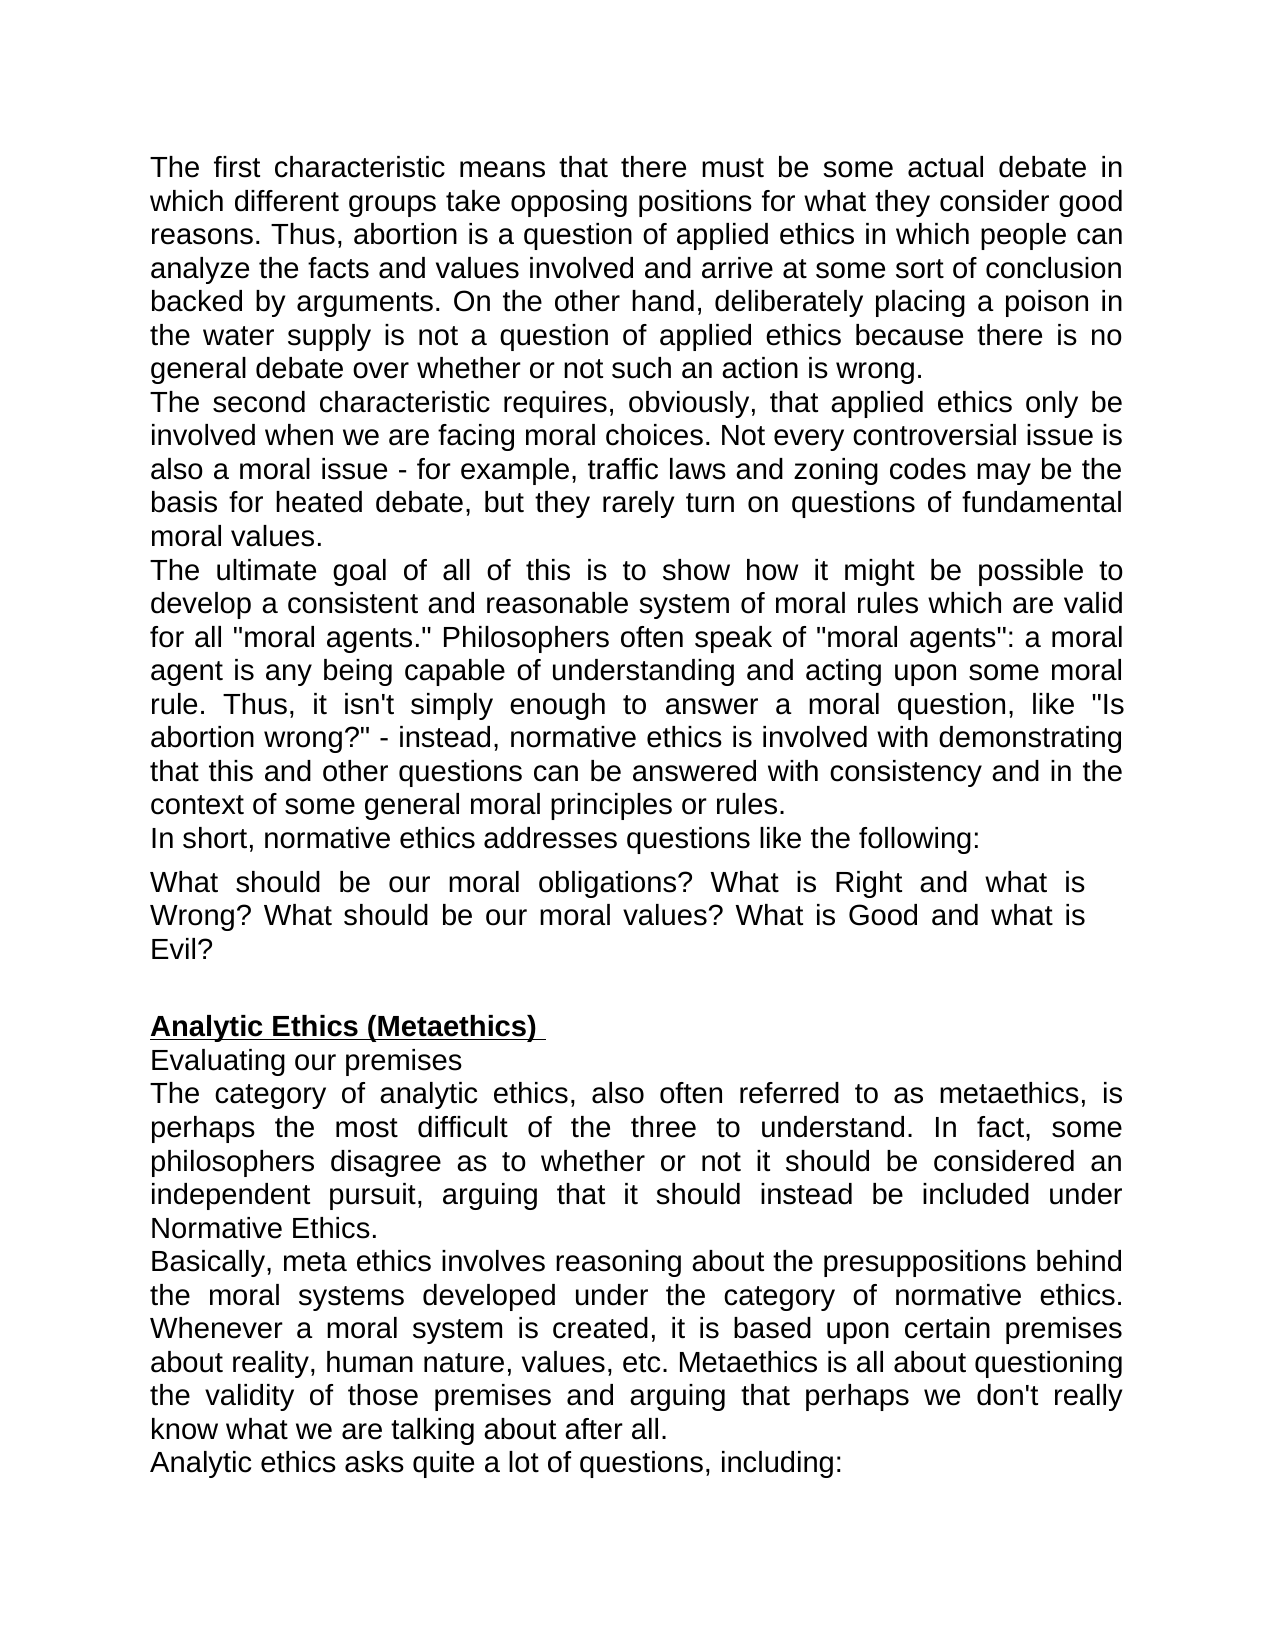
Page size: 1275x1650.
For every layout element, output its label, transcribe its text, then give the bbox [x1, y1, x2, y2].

text Basically, meta ethics involves reasoning about the presuppositions behind the moral systems developed under the category of normative ethics. Whenever a moral system is created, it is based upon certain premises about reality, human nature, values, etc. Metaethics is all about questioning the validity of those premises and arguing that perhaps we don't really know what we are talking about after all. [150, 1244, 1125, 1445]
text In short, normative ethics addresses questions like the following: [150, 821, 1125, 854]
text The category of analytic ethics, also often referred to as metaethics, is perhaps the most difficult of the three to understand. In fact, some philosophers disagree as to whether or not it should be considered an independent pursuit, arguing that it should instead be included under Normative Ethics. [150, 1076, 1125, 1244]
text The second characteristic requires, obviously, that applied ethics only be involved when we are facing moral choices. Not every controversial issue is also a moral issue - for example, traffic laws and zoning codes may be the basis for heated debate, but they rarely turn on questions of fundamental moral values. [150, 385, 1125, 552]
text Analytic Ethics (Metaethics) [150, 1009, 1125, 1043]
text The first characteristic means that there must be some actual debate in which different groups take opposing positions for what they consider good reasons. Thus, abortion is a question of applied ethics in which people can analyze the facts and values involved and arrive at some sort of conclusion backed by arguments. On the other hand, deliberately placing a poison in the water supply is not a question of applied ethics because there is no general debate over whether or not such an action is wrong. [150, 150, 1125, 385]
text Analytic ethics asks quite a lot of questions, including: [150, 1445, 1125, 1479]
text Evaluating our premises [150, 1043, 1125, 1076]
text The ultimate goal of all of this is to show how it might be possible to develop a consistent and reasonable system of moral rules which are valid for all "moral agents." Philosophers often speak of "moral agents": a moral agent is any being capable of understanding and acting upon some moral rule. Thus, it isn't simply enough to answer a moral question, like "Is abortion wrong?" - instead, normative ethics is involved with demonstrating that this and other questions can be answered with consistency and in the context of some general moral principles or rules. [150, 552, 1125, 821]
text What should be our moral obligations? What is Right and what is Wrong? What should be our moral values? What is Good and what is Evil? [150, 865, 1087, 965]
